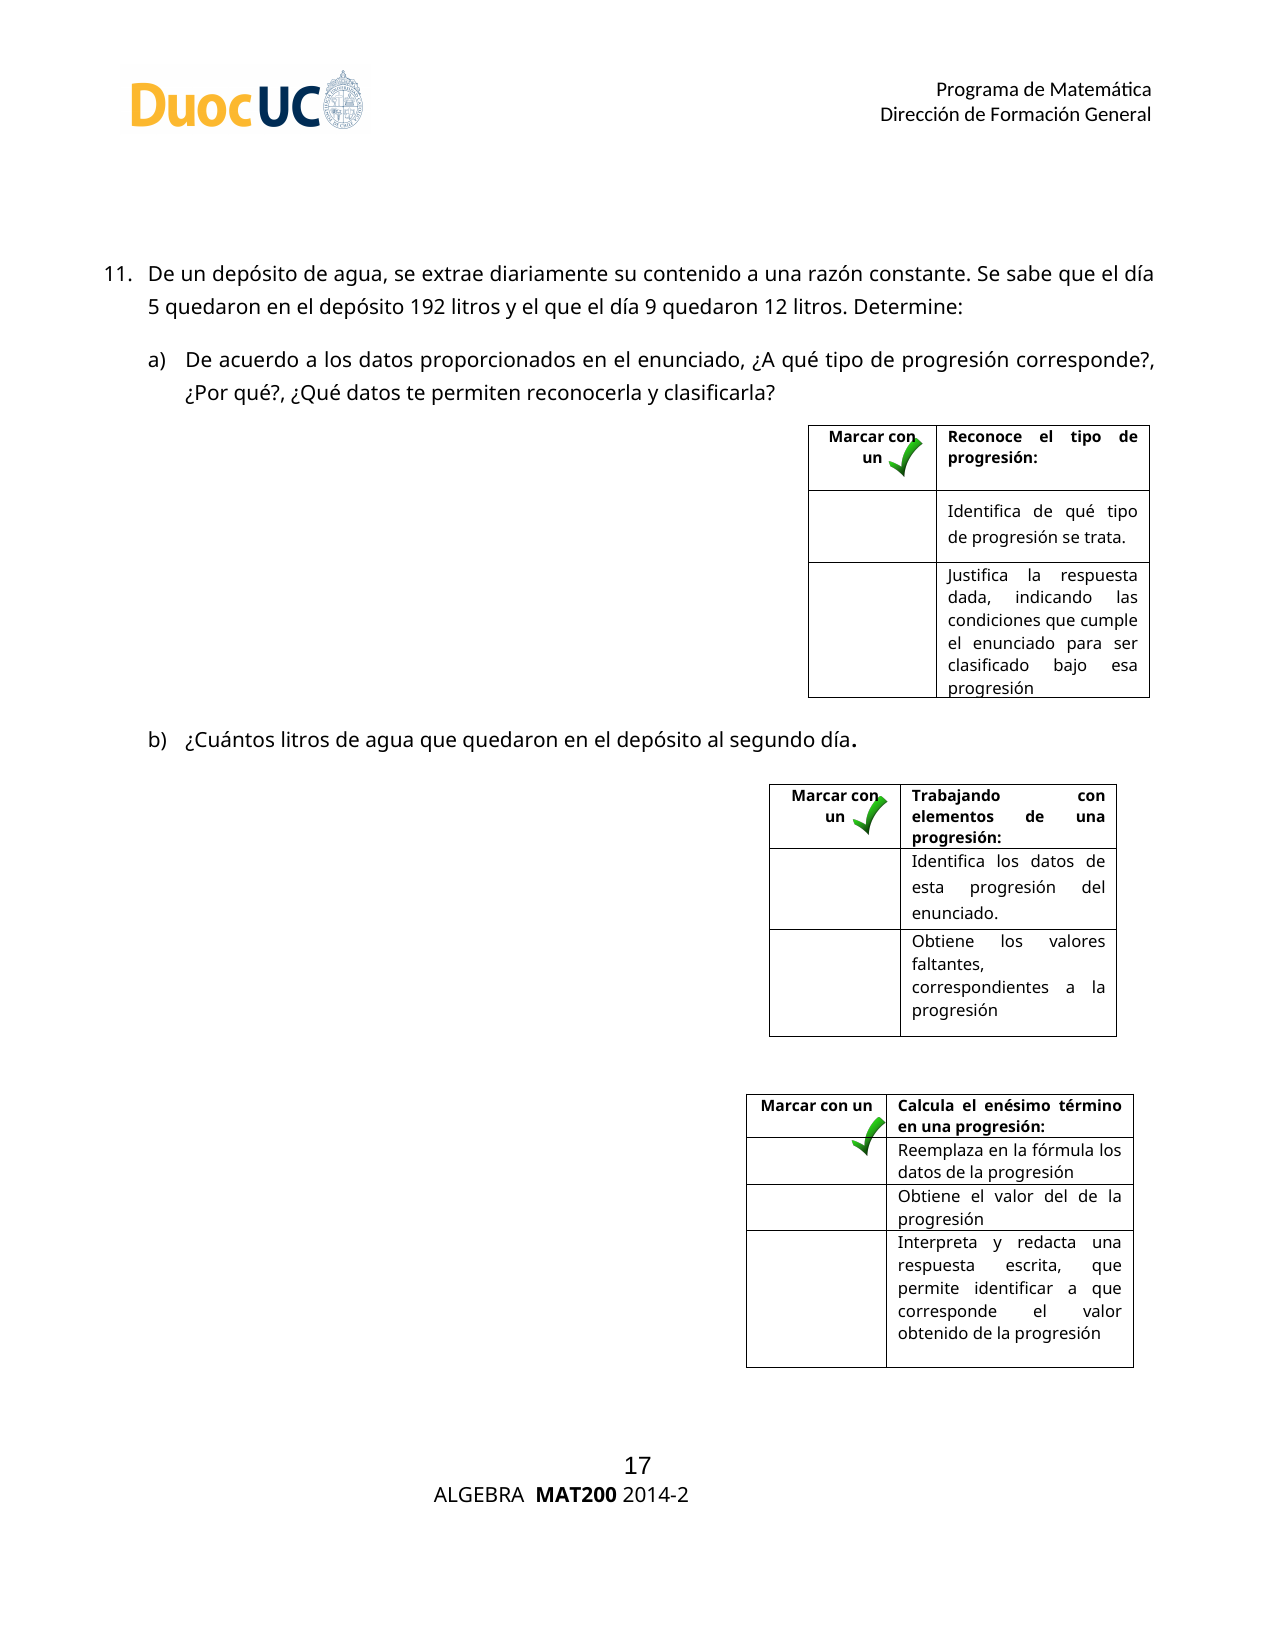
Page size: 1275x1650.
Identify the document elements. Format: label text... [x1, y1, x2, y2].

list De acuerdo a los datos proporcionados en el enunciado, ¿A qué tipo de progresión corresponde?, ¿Por qué?, ¿Qué datos te permiten reconocerla y clasificarla? [148, 345, 1157, 406]
list ¿Cuántos litros de agua que quedaron en el depósito al segundo día. [148, 725, 1157, 753]
picture [846, 1115, 886, 1137]
list De un depósito de agua, se extrae diariamente su contenido a una razón constante. Se sabe que el día 5 quedaron en el depósito 192 litros y el que el día 9 quedaron 12 litros. Determine: [103, 259, 1157, 320]
picture [846, 1138, 886, 1159]
picture [883, 435, 926, 480]
picture [847, 793, 890, 838]
picture [120, 64, 372, 135]
